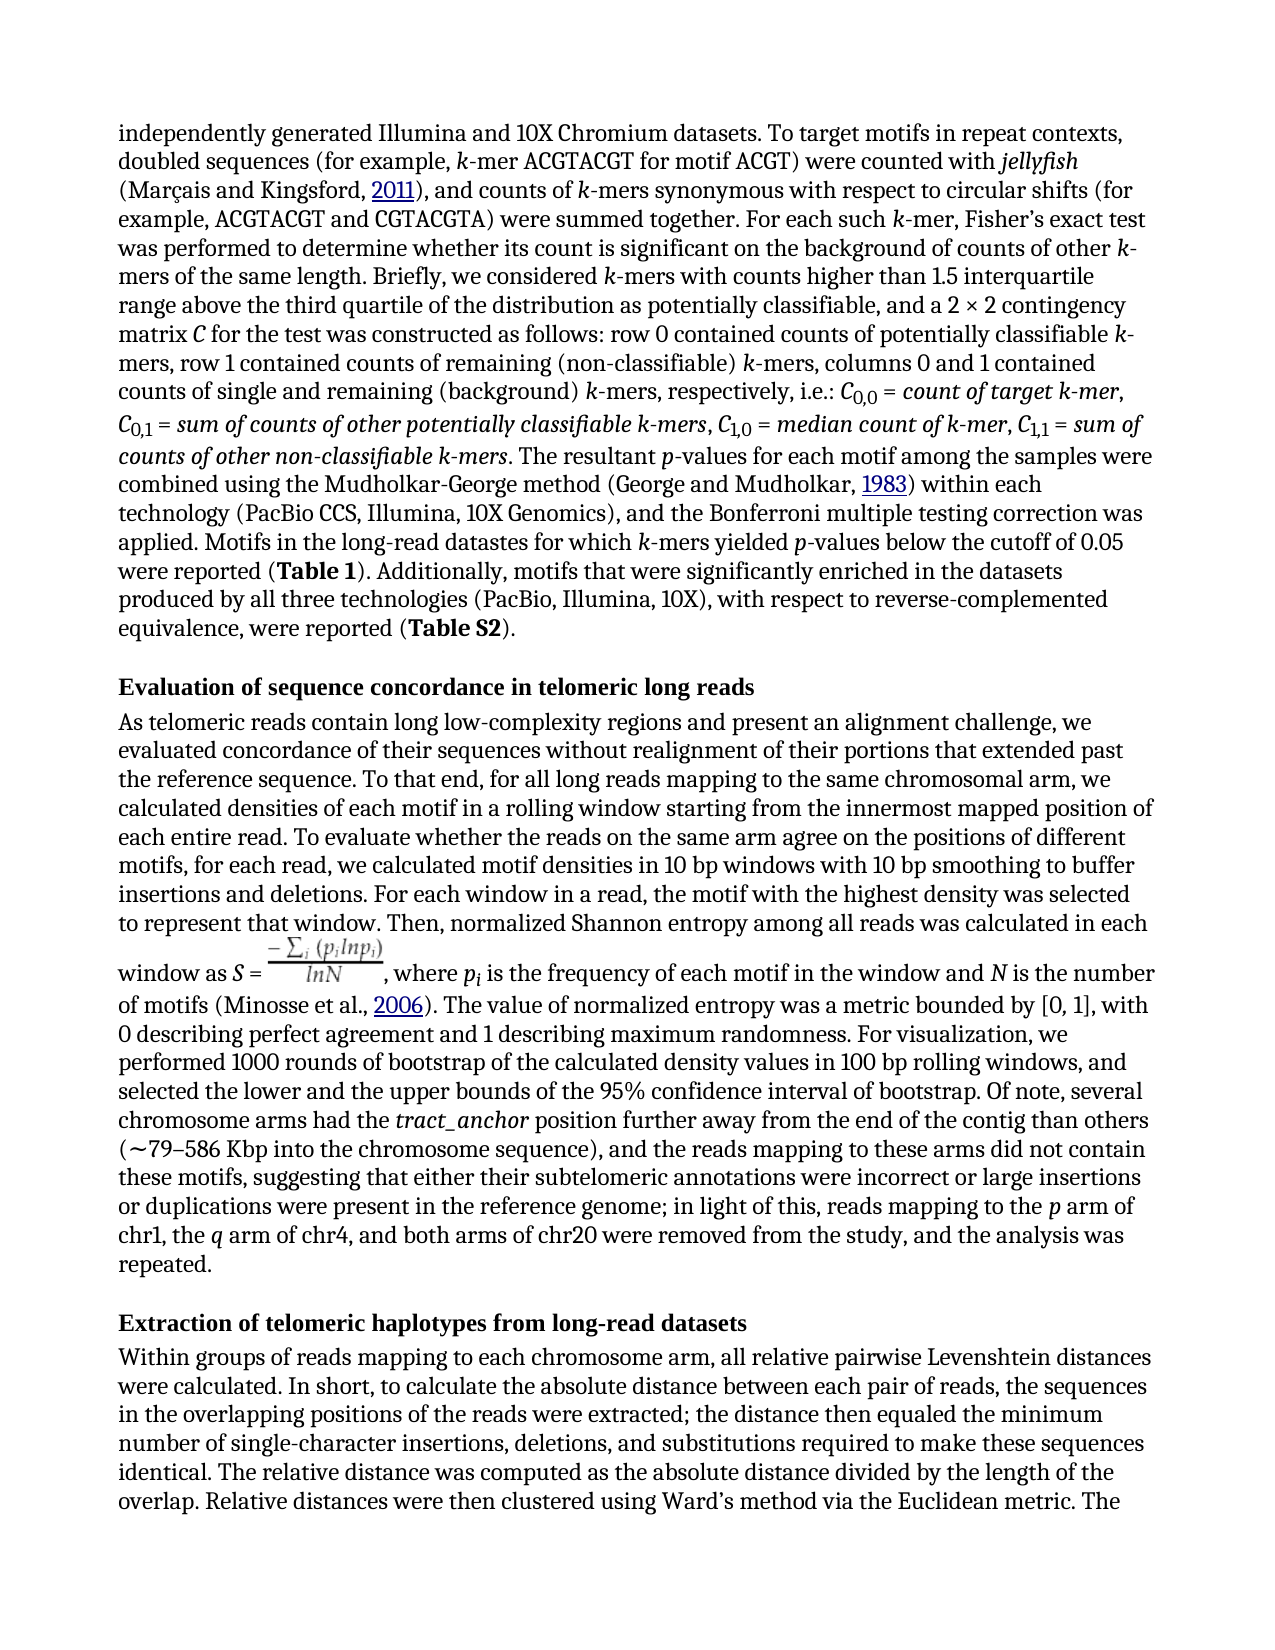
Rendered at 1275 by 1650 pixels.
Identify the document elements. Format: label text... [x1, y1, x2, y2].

text As telomeric reads contain long low-complexity regions and present an alignment challenge, we evaluated concordance of their sequences without realignment of their portions that extended past the reference sequence. To that end, for all long reads mapping to the same chromosomal arm, we calculated densities of each motif in a rolling window starting from the innermost mapped position of each entire read. To evaluate whether the reads on the same arm agree on the positions of different motifs, for each read, we calculated motif densities in 10 bp windows with 10 bp smoothing to buffer insertions and deletions. For each window in a read, the motif with the highest density was selected to represent that window. Then, normalized Shannon entropy among all reads was calculated in each window as S = , where pi is the frequency of each motif in the window and N is the number of motifs (Minosse et al., 2006). The value of normalized entropy was a metric bounded by [0, 1], with 0 describing perfect agreement and 1 describing maximum randomness. For visualization, we performed 1000 rounds of bootstrap of the calculated density values in 100 bp rolling windows, and selected the lower and the upper bounds of the 95% confidence interval of bootstrap. Of note, several chromosome arms had the tract_anchor position further away from the end of the contig than others (∼79–586 Kbp into the chromosome sequence), and the reads mapping to these arms did not contain these motifs, suggesting that either their subtelomeric annotations were incorrect or large insertions or duplications were present in the reference genome; in light of this, reads mapping to the p arm of chr1, the q arm of chr4, and both arms of chr20 were removed from the study, and the analysis was repeated. [118, 707, 1156, 1278]
subtitle Extraction of telomeric haplotypes from long-read datasets [118, 1308, 1156, 1337]
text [118, 118, 1156, 643]
picture [267, 937, 384, 982]
subtitle Evaluation of sequence concordance in telomeric long reads [118, 672, 1156, 701]
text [118, 1343, 1156, 1515]
